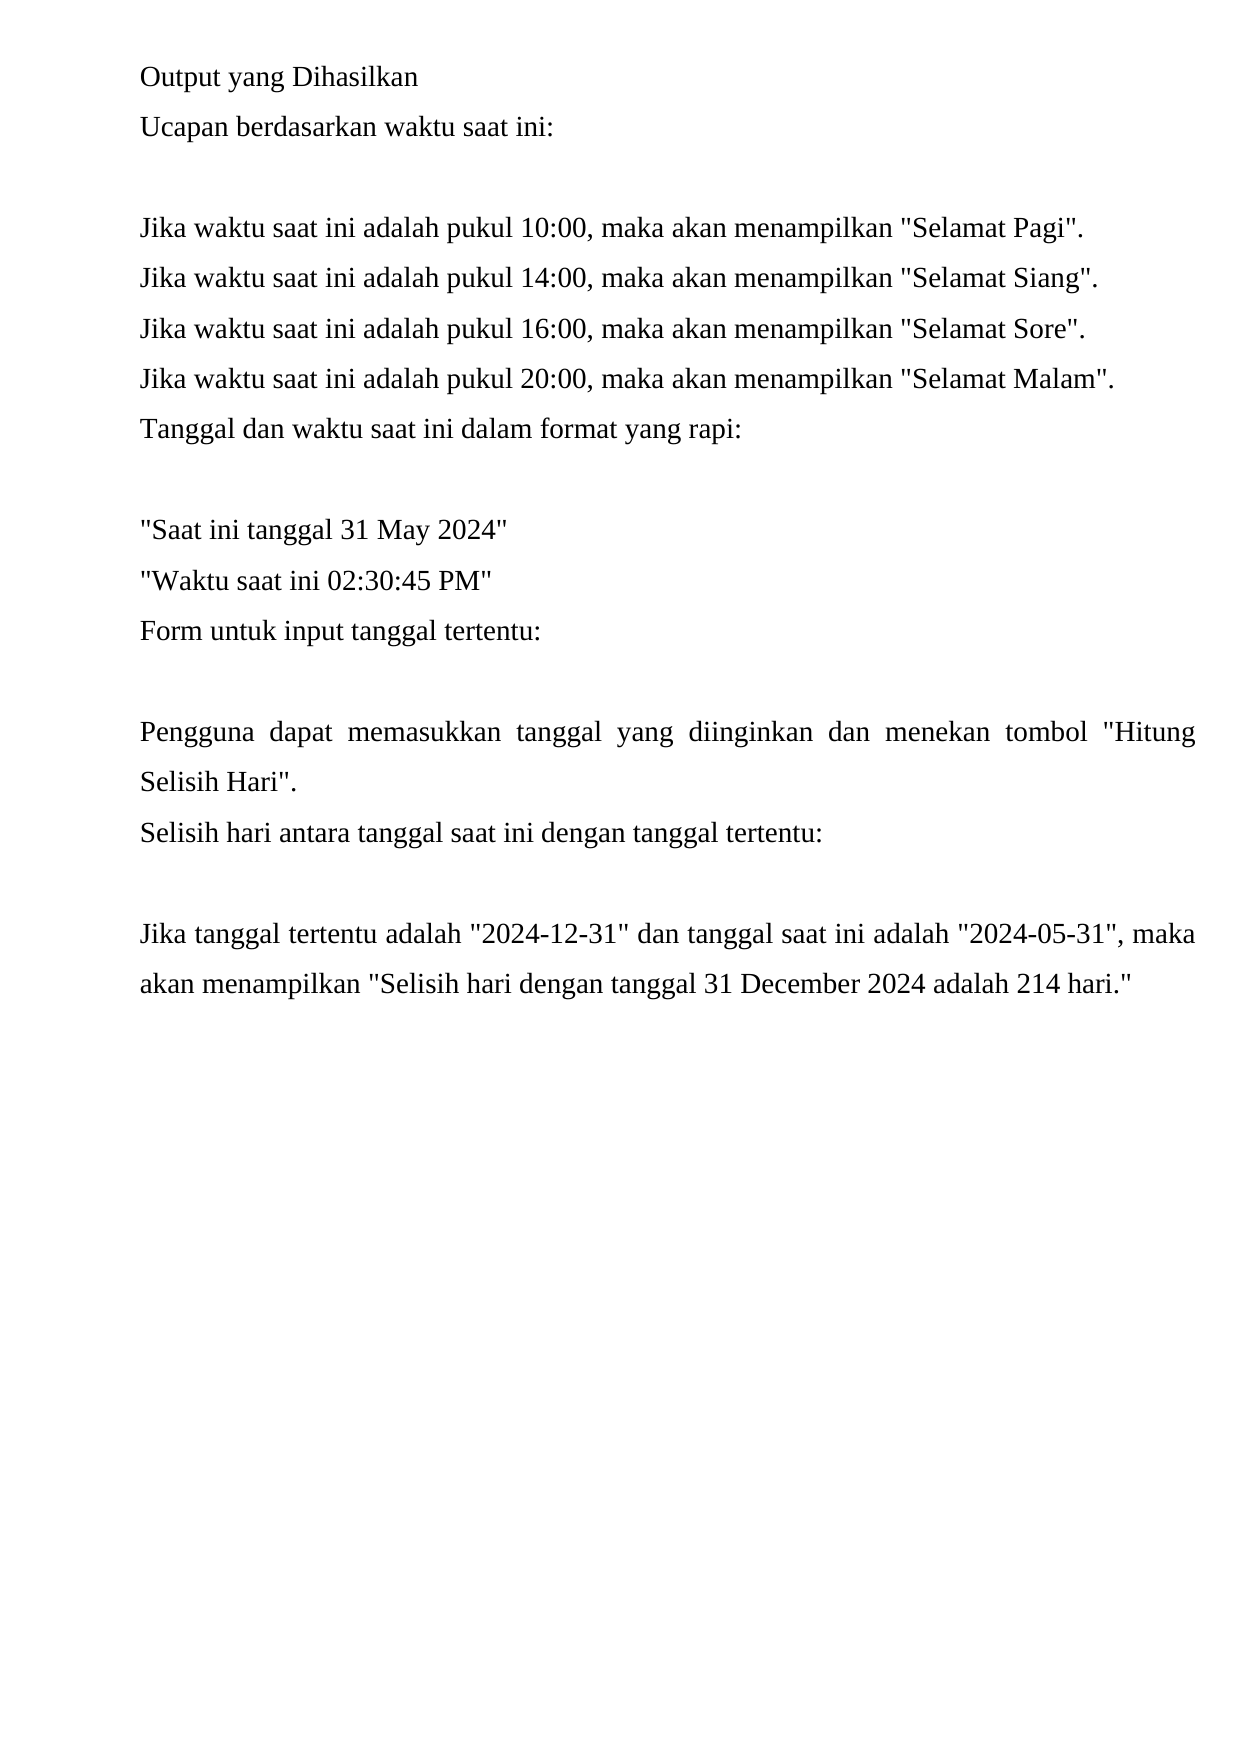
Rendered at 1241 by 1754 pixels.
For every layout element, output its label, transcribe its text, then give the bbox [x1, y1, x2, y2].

text Pengguna dapat memasukkan tanggal yang diinginkan dan menekan tombol "Hitung Selisih Hari". [139, 714, 1196, 798]
text Tanggal dan waktu saat ini dalam format yang rapi: [139, 412, 1196, 445]
text "Waktu saat ini 02:30:45 PM" [139, 563, 1196, 596]
text Output yang Dihasilkan [139, 59, 1196, 92]
text Jika waktu saat ini adalah pukul 14:00, maka akan menampilkan "Selamat Siang". [139, 260, 1196, 294]
text Form untuk input tanggal tertentu: [139, 613, 1196, 647]
text Jika tanggal tertentu adalah "2024-12-31" dan tanggal saat ini adalah "2024-05-31", maka akan menampilkan "Selisih hari dengan tanggal 31 December 2024 adalah 214 hari." [139, 916, 1196, 999]
text "Saat ini tanggal 31 May 2024" [139, 512, 1196, 546]
text Selisih hari antara tanggal saat ini dengan tanggal tertentu: [139, 815, 1196, 848]
text Jika waktu saat ini adalah pukul 16:00, maka akan menampilkan "Selamat Sore". [139, 311, 1196, 344]
text Jika waktu saat ini adalah pukul 10:00, maka akan menampilkan "Selamat Pagi". [139, 210, 1196, 243]
text Ucapan berdasarkan waktu saat ini: [139, 109, 1196, 143]
text Jika waktu saat ini adalah pukul 20:00, maka akan menampilkan "Selamat Malam". [139, 361, 1196, 395]
